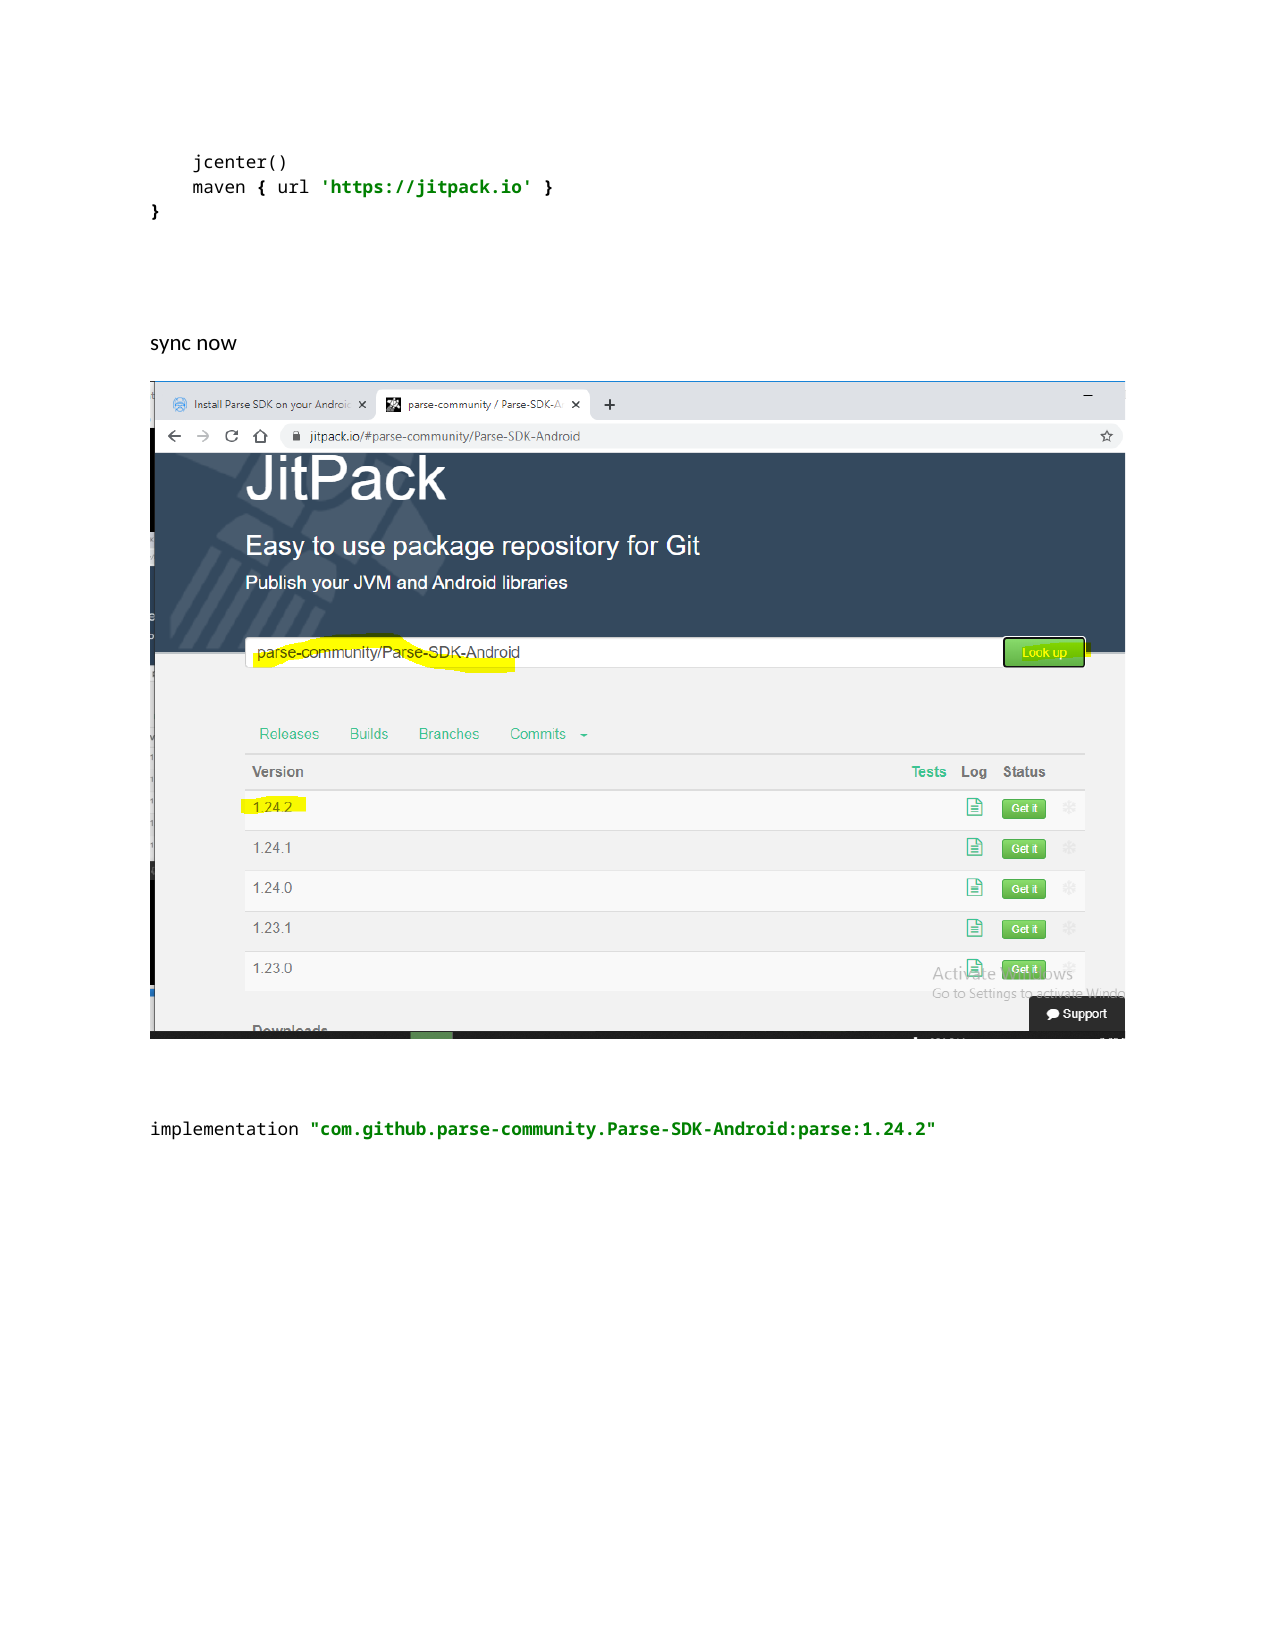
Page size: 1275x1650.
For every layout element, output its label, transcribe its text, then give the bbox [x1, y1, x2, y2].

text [150, 150, 1125, 222]
picture [150, 381, 1125, 1039]
text sync now [150, 328, 1125, 357]
text implementation "com.github.parse-community.Parse-SDK-Android:parse:1.24.2" [150, 1117, 1125, 1141]
